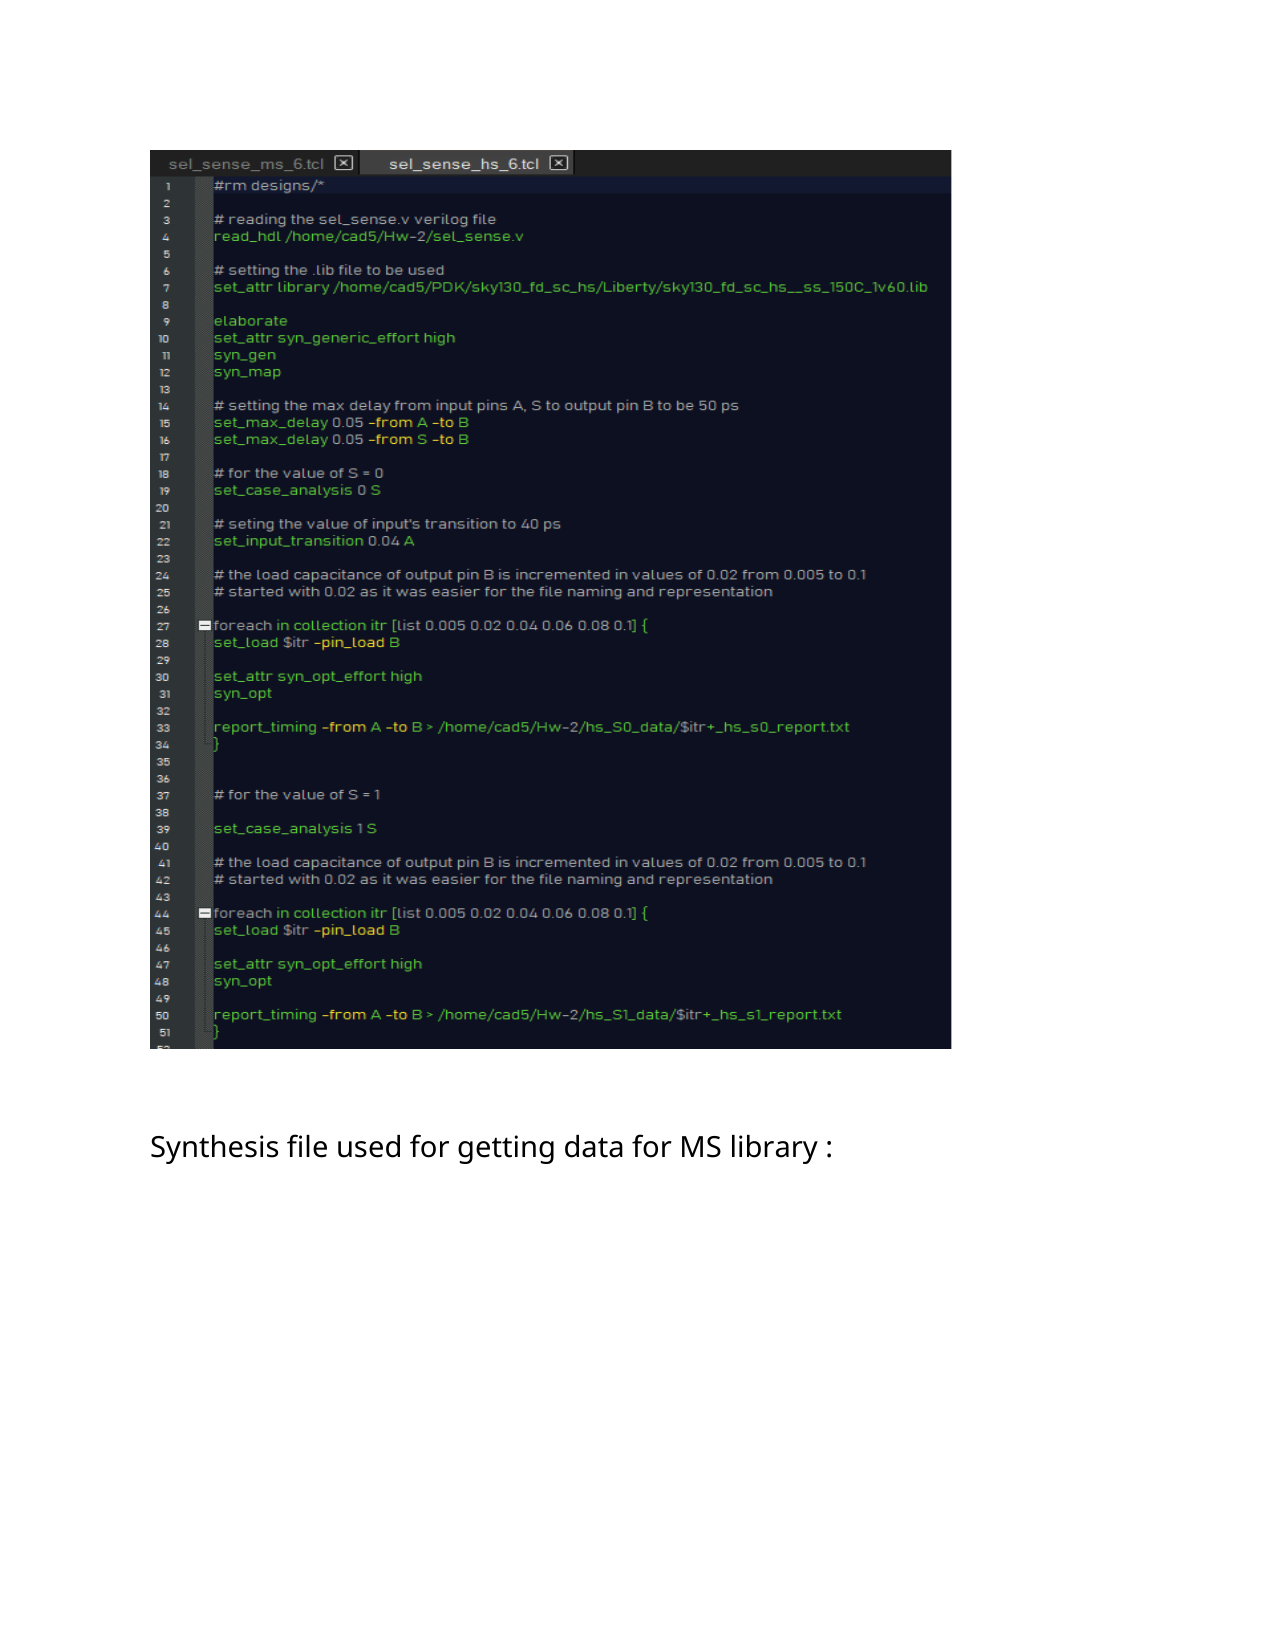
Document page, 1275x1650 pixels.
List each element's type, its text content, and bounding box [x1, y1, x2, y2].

picture [150, 150, 952, 1049]
text Synthesis file used for getting data for MS library : [150, 1126, 1125, 1166]
